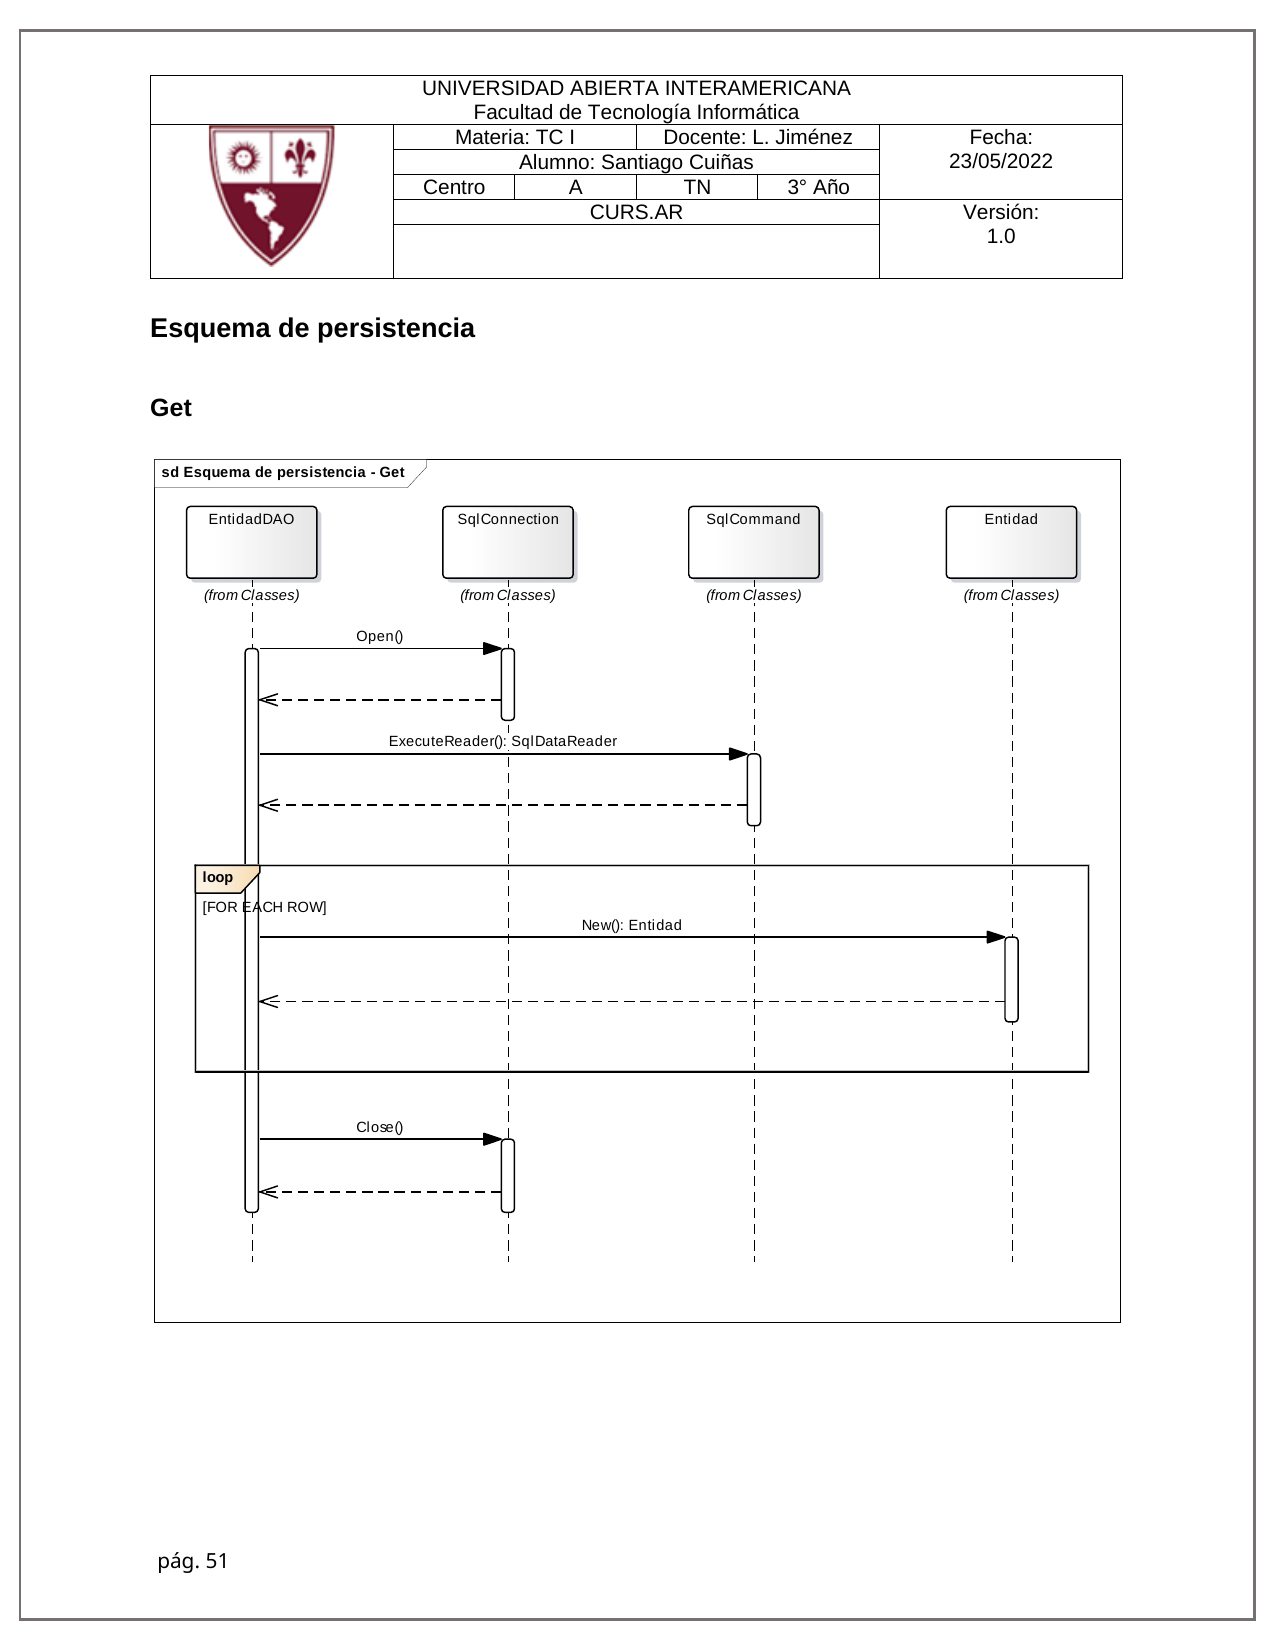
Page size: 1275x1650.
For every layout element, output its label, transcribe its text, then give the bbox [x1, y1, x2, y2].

subtitle Esquema de persistencia [150, 312, 1125, 343]
picture [208, 125, 336, 267]
subtitle Get [150, 393, 1125, 1327]
